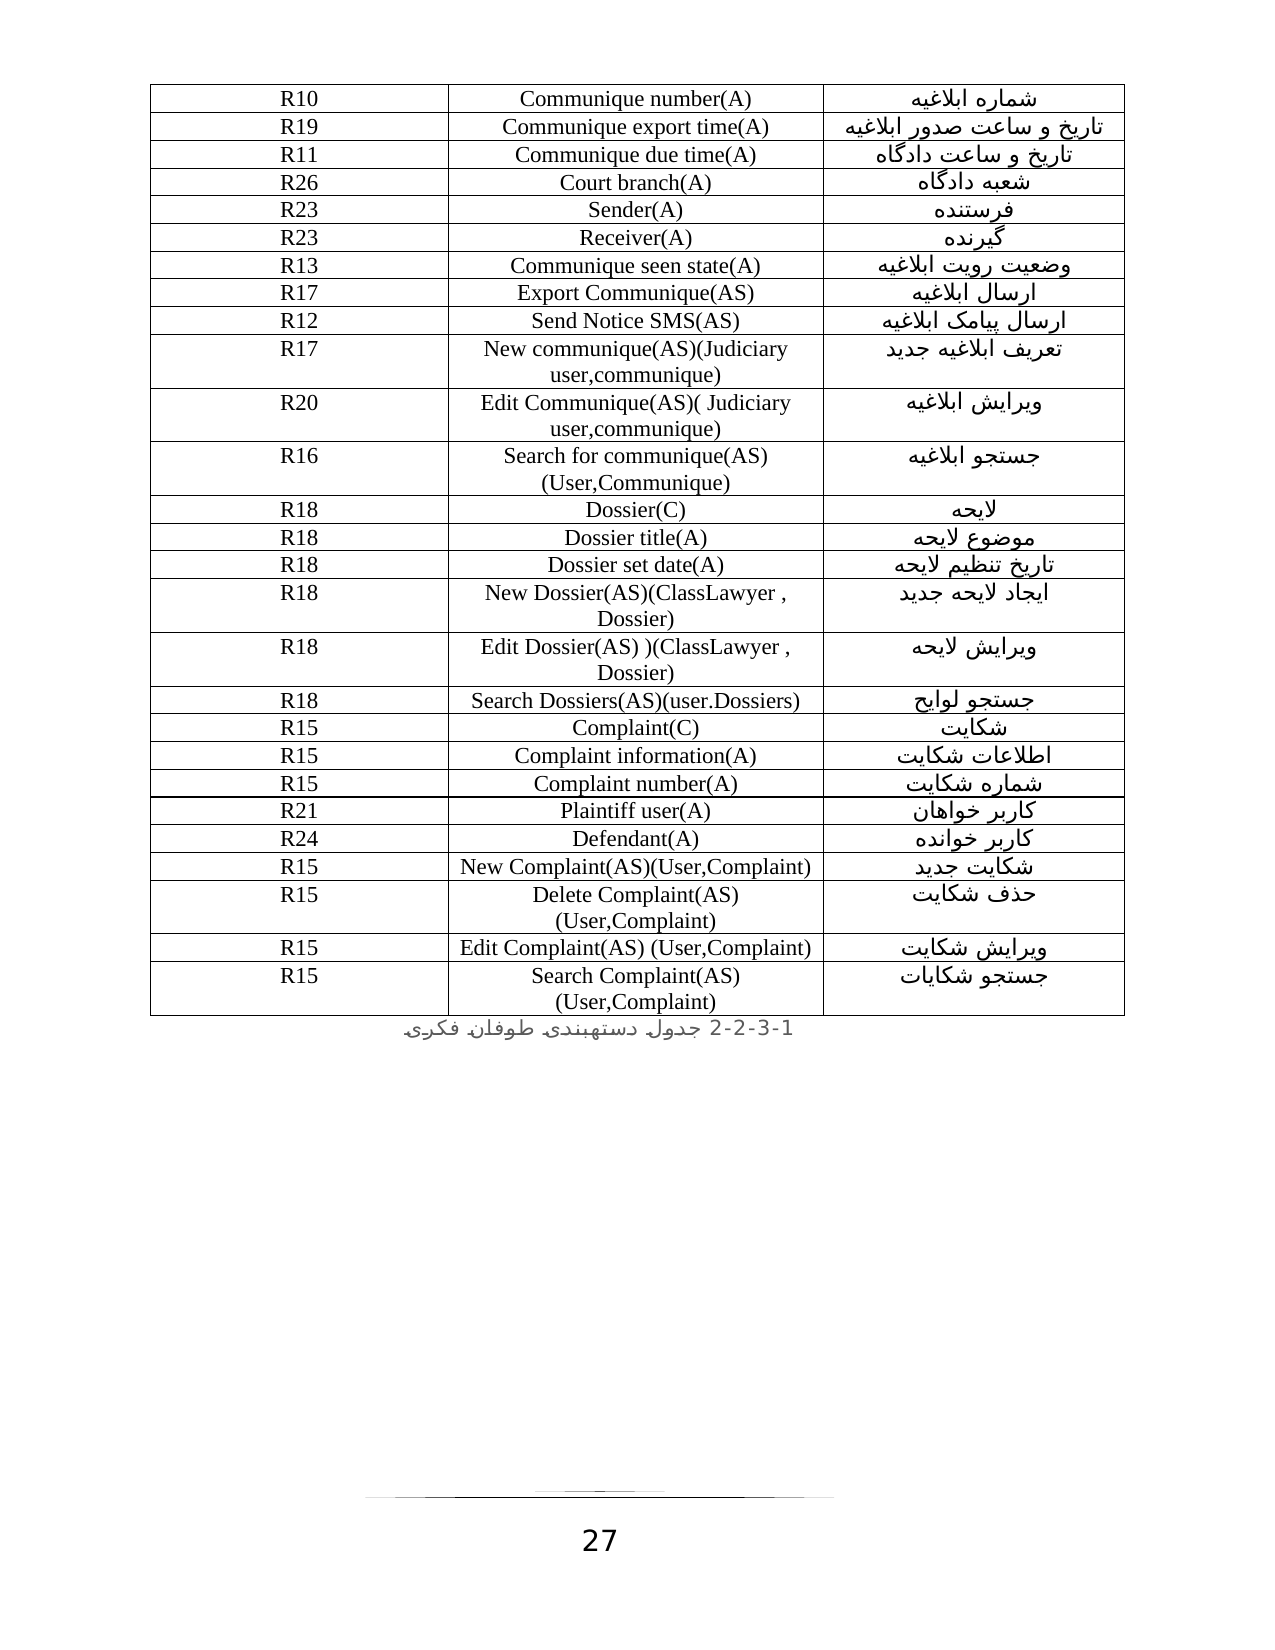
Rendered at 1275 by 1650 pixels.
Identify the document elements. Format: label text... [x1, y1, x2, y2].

table_cell Export Communique(AS) [449, 279, 823, 306]
table_cell تاریخ و ساعت صدور ابلاغیه [824, 113, 1124, 140]
table_cell R23 [151, 196, 448, 223]
table_cell Edit Dossier(AS) )(ClassLawyer , Dossier) [449, 633, 823, 686]
table_cell Edit Communique(AS)( Judiciary user,communique) [449, 389, 823, 441]
table_cell Search for communique(AS)(User,Communique) [449, 442, 823, 495]
table_cell New communique(AS)(Judiciary user,communique) [449, 335, 823, 387]
table_cell R18 [151, 633, 448, 686]
table_cell لایحه [824, 496, 1124, 523]
table_cell شعبه دادگاه [824, 169, 1124, 195]
table_cell R18 [151, 524, 448, 550]
subtitle 2-2-3-1 جدول دستهبندی طوفان فکری [150, 1016, 1125, 1040]
table_cell ایجاد لایحه جدید [824, 579, 1124, 632]
table_cell Defendant(A) [449, 825, 823, 852]
table_cell حذف شکایت [824, 881, 1124, 933]
table_cell Complaint number(A) [449, 770, 823, 796]
table_cell تعریف ابلاغیه جدید [824, 335, 1124, 387]
table_cell R17 [151, 335, 448, 387]
table_cell R18 [151, 496, 448, 523]
table_cell R15 [151, 934, 448, 961]
table_cell R11 [151, 141, 448, 167]
table_cell Search Dossiers(AS)(user.Dossiers) [449, 687, 823, 713]
table_cell R15 [151, 962, 448, 1015]
table_cell R19 [151, 113, 448, 140]
table_cell Court branch(A) [449, 169, 823, 195]
table_cell R15 [151, 742, 448, 769]
table_cell Receiver(A) [449, 224, 823, 251]
table_cell ویرایش ابلاغیه [824, 389, 1124, 441]
table_cell R12 [151, 307, 448, 334]
table_cell گیرنده [824, 224, 1124, 251]
table_cell R17 [151, 279, 448, 306]
table_cell جستجو ابلاغیه [824, 442, 1124, 495]
table_cell Delete Complaint(AS) (User,Complaint) [449, 881, 823, 933]
table_cell R20 [151, 389, 448, 441]
table_cell Dossier title(A) [449, 524, 823, 550]
table_cell Dossier set date(A) [449, 551, 823, 578]
table_cell R26 [151, 169, 448, 195]
table_cell شماره ابلاغیه [824, 85, 1124, 112]
table_cell New Dossier(AS)(ClassLawyer , Dossier) [449, 579, 823, 632]
table_cell کاربر خوانده [824, 825, 1124, 852]
table_cell Plaintiff user(A) [449, 798, 823, 824]
table_cell Communique seen state(A) [449, 252, 823, 278]
table_cell موضوع لایحه [824, 524, 1124, 550]
table_cell New Complaint(AS)(User,Complaint) [449, 853, 823, 879]
table_cell ویرایش لایحه [824, 633, 1124, 686]
table_cell جستجو شکایات [824, 962, 1124, 1015]
table_cell R10 [151, 85, 448, 112]
table_cell R21 [151, 798, 448, 824]
table_cell Edit Complaint(AS) (User,Complaint) [449, 934, 823, 961]
table_cell R23 [151, 224, 448, 251]
table_cell R16 [151, 442, 448, 495]
table_cell شکایت [824, 714, 1124, 741]
table_cell Communique export time(A) [449, 113, 823, 140]
table_cell Send Notice SMS(AS) [449, 307, 823, 334]
table_cell تاریخ و ساعت دادگاه [824, 141, 1124, 167]
table_cell R18 [151, 579, 448, 632]
table_cell R24 [151, 825, 448, 852]
table_cell Dossier(C) [449, 496, 823, 523]
table_cell R18 [151, 687, 448, 713]
table_cell R15 [151, 714, 448, 741]
table_cell Sender(A) [449, 196, 823, 223]
table_cell فرستنده [824, 196, 1124, 223]
table_cell R18 [151, 551, 448, 578]
table_cell ویرایش شکایت [824, 934, 1124, 961]
table_cell Search Complaint(AS) (User,Complaint) [449, 962, 823, 1015]
table_cell شماره شکایت [824, 770, 1124, 796]
table_cell Communique number(A) [449, 85, 823, 112]
table_cell Complaint information(A) [449, 742, 823, 769]
table_cell شکایت جدید [824, 853, 1124, 879]
table_cell Communique due time(A) [449, 141, 823, 167]
table_cell R15 [151, 881, 448, 933]
table_cell وضعیت رویت ابلاغیه [824, 252, 1124, 278]
table_cell تاریخ تنظیم لایحه [824, 551, 1124, 578]
table_cell ارسال پیامک ابلاغیه [824, 307, 1124, 334]
table_cell Complaint(C) [449, 714, 823, 741]
table_cell کاربر خواهان [824, 798, 1124, 824]
table_cell R13 [151, 252, 448, 278]
table_cell اطلاعات شکایت [824, 742, 1124, 769]
table_cell R15 [151, 770, 448, 796]
table_cell R15 [151, 853, 448, 879]
table_cell جستجو لوایح [824, 687, 1124, 713]
table_cell ارسال ابلاغیه [824, 279, 1124, 306]
